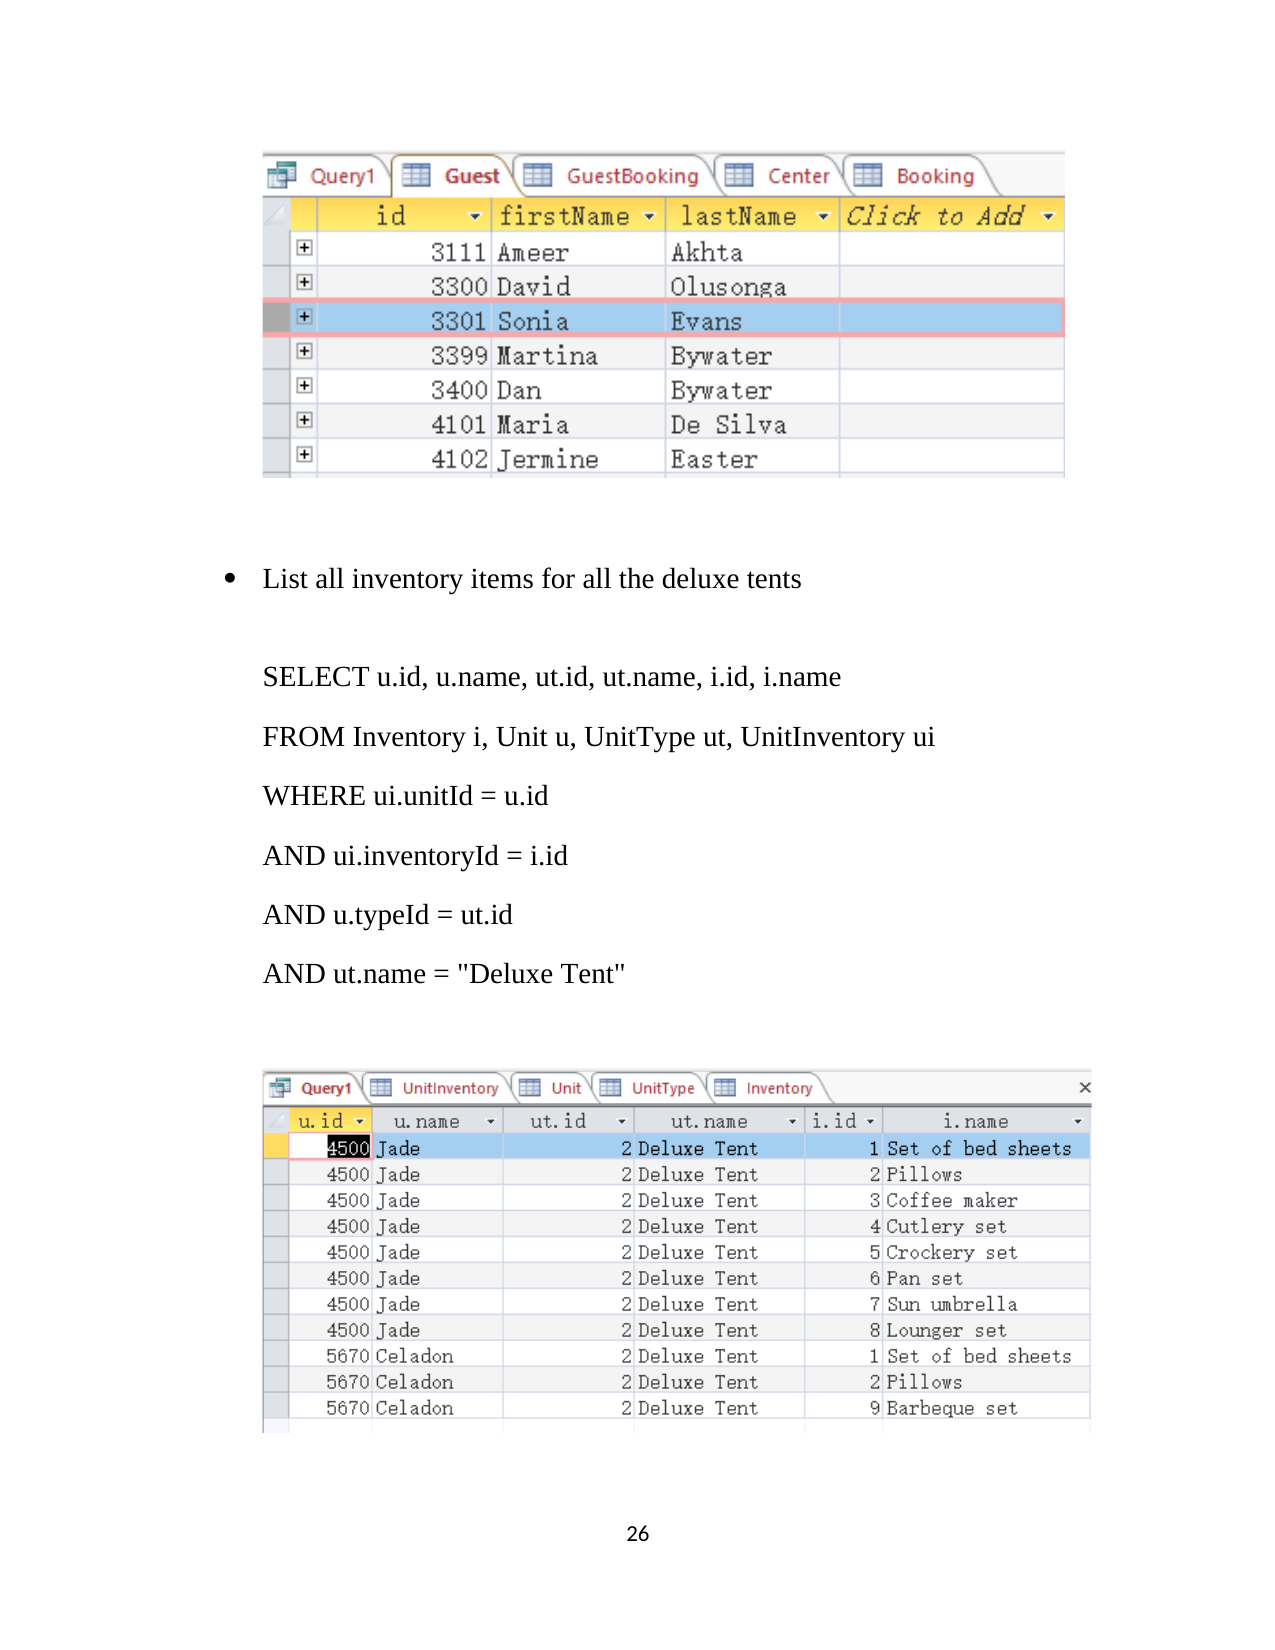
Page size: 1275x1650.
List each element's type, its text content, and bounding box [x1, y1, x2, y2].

text WHERE ui.unitId = u.id [262, 778, 1087, 812]
text SELECT u.id, u.name, ut.id, ut.name, i.id, i.name [262, 659, 1087, 693]
text AND u.typeId = ut.id [262, 897, 1087, 931]
picture [262, 150, 1065, 478]
list List all inventory items for all the deluxe tents [225, 562, 1087, 595]
picture [262, 1068, 1092, 1433]
text AND ut.name = "Deluxe Tent" [262, 956, 1087, 990]
text AND ui.inventoryId = i.id [262, 838, 1087, 871]
text FROM Inventory i, Unit u, UnitType ut, UnitInventory ui [262, 719, 1087, 752]
